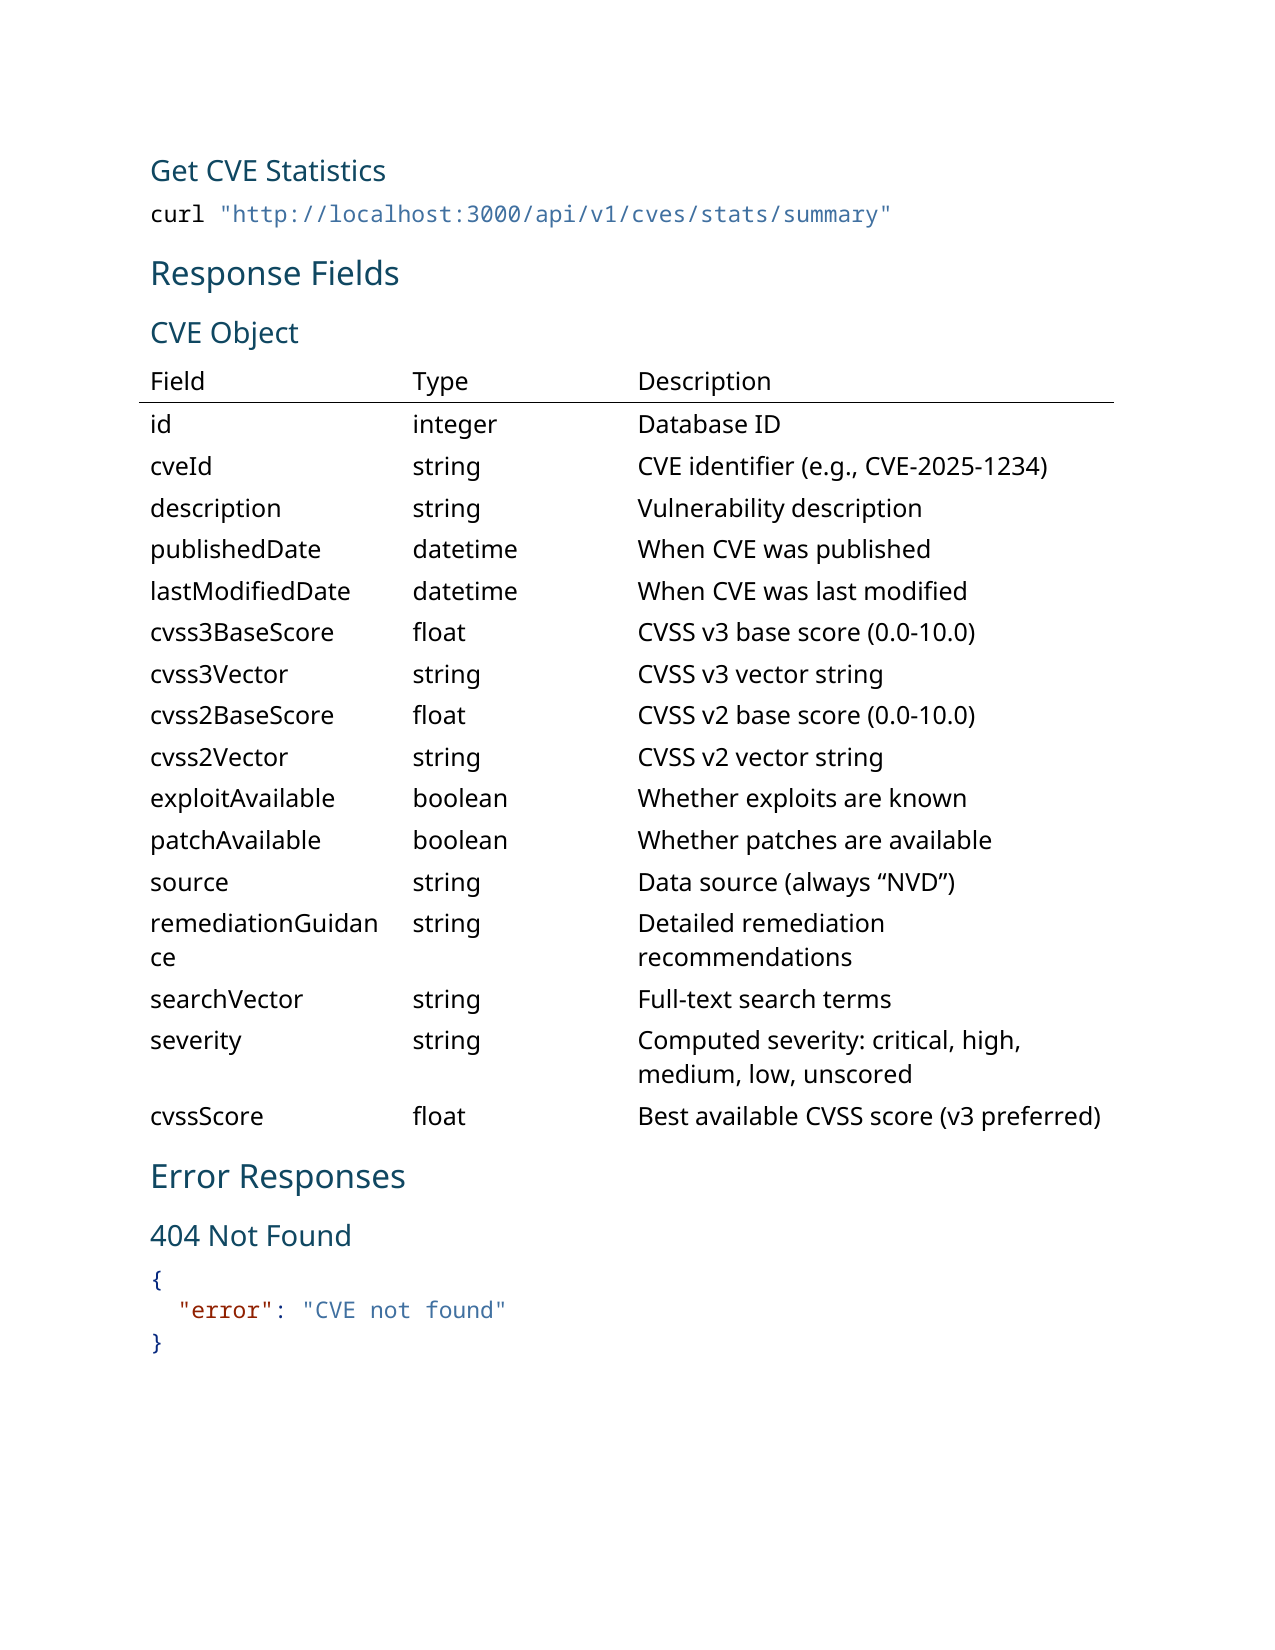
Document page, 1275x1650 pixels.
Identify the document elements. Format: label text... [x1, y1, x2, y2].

table_cell CVSS v2 base score (0.0-10.0) [626, 694, 1114, 736]
subtitle CVE Object [150, 312, 1125, 352]
subtitle Error Responses [150, 1153, 1125, 1198]
table_cell Best available CVSS score (v3 preferred) [626, 1095, 1114, 1136]
table_cell Database ID [626, 403, 1114, 445]
table_cell cvss3BaseScore [139, 611, 401, 653]
table_cell string [401, 861, 626, 902]
table_cell CVSS v3 vector string [626, 653, 1114, 694]
table_cell Data source (always “NVD”) [626, 861, 1114, 902]
table_cell source [139, 861, 401, 902]
table_cell cveId [139, 445, 401, 486]
table_cell searchVector [139, 978, 401, 1019]
table_cell Whether exploits are known [626, 778, 1114, 819]
subtitle 404 Not Found [150, 1215, 1125, 1255]
table_cell string [401, 902, 626, 978]
text { "error": "CVE not found" } [150, 1263, 1125, 1357]
table_cell datetime [401, 570, 626, 611]
table_cell When CVE was published [626, 528, 1114, 569]
table_cell boolean [401, 819, 626, 861]
table_cell Whether patches are available [626, 819, 1114, 861]
table_cell float [401, 611, 626, 653]
table_cell boolean [401, 778, 626, 819]
table_header Field [139, 360, 401, 402]
subtitle Get CVE Statistics [150, 150, 1125, 190]
table_header Type [401, 360, 626, 402]
table_cell publishedDate [139, 528, 401, 569]
table_cell description [139, 486, 401, 528]
table_cell Vulnerability description [626, 486, 1114, 528]
table_cell string [401, 653, 626, 694]
table_cell string [401, 978, 626, 1019]
table_cell When CVE was last modified [626, 570, 1114, 611]
table_cell lastModifiedDate [139, 570, 401, 611]
table_cell integer [401, 403, 626, 445]
table_cell float [401, 1095, 626, 1136]
table_cell cvss2Vector [139, 736, 401, 777]
table_cell CVE identifier (e.g., CVE-2025-1234) [626, 445, 1114, 486]
table_cell string [401, 445, 626, 486]
table_cell cvss2BaseScore [139, 694, 401, 736]
table_cell remediationGuidance [139, 902, 401, 978]
table_cell exploitAvailable [139, 778, 401, 819]
table_cell cvssScore [139, 1095, 401, 1136]
table_cell patchAvailable [139, 819, 401, 861]
table_cell CVSS v3 base score (0.0-10.0) [626, 611, 1114, 653]
table_cell datetime [401, 528, 626, 569]
table_cell severity [139, 1019, 401, 1095]
table_cell Computed severity: critical, high, medium, low, unscored [626, 1019, 1114, 1095]
subtitle Response Fields [150, 250, 1125, 296]
table_cell float [401, 694, 626, 736]
table_cell CVSS v2 vector string [626, 736, 1114, 777]
table_cell string [401, 486, 626, 528]
table_cell id [139, 403, 401, 445]
table_header Description [626, 360, 1114, 402]
table_cell string [401, 1019, 626, 1095]
table_cell cvss3Vector [139, 653, 401, 694]
table_cell Detailed remediation recommendations [626, 902, 1114, 978]
table_cell Full-text search terms [626, 978, 1114, 1019]
table_cell string [401, 736, 626, 777]
text curl "http://localhost:3000/api/v1/cves/stats/summary" [150, 198, 1125, 229]
